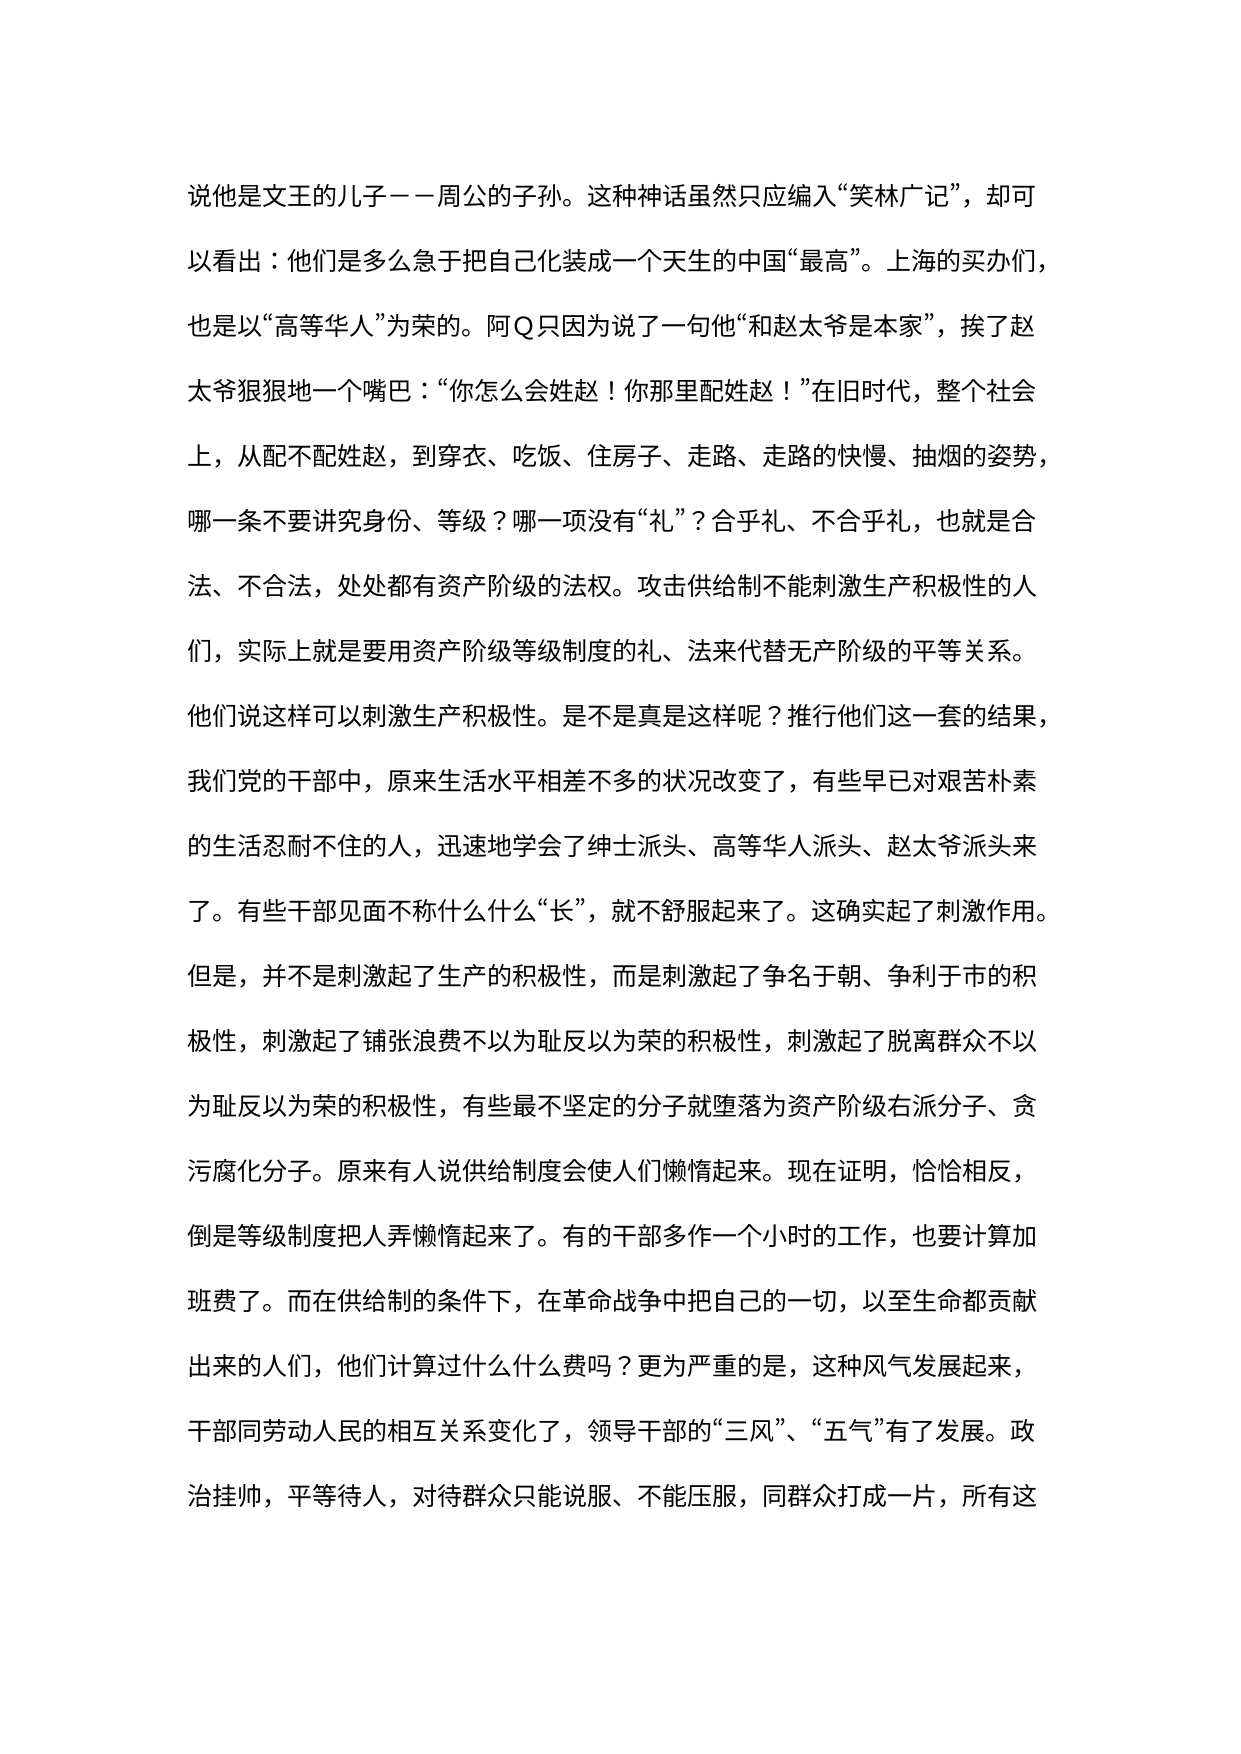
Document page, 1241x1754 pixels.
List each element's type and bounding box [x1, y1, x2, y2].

text [187, 162, 1053, 1527]
